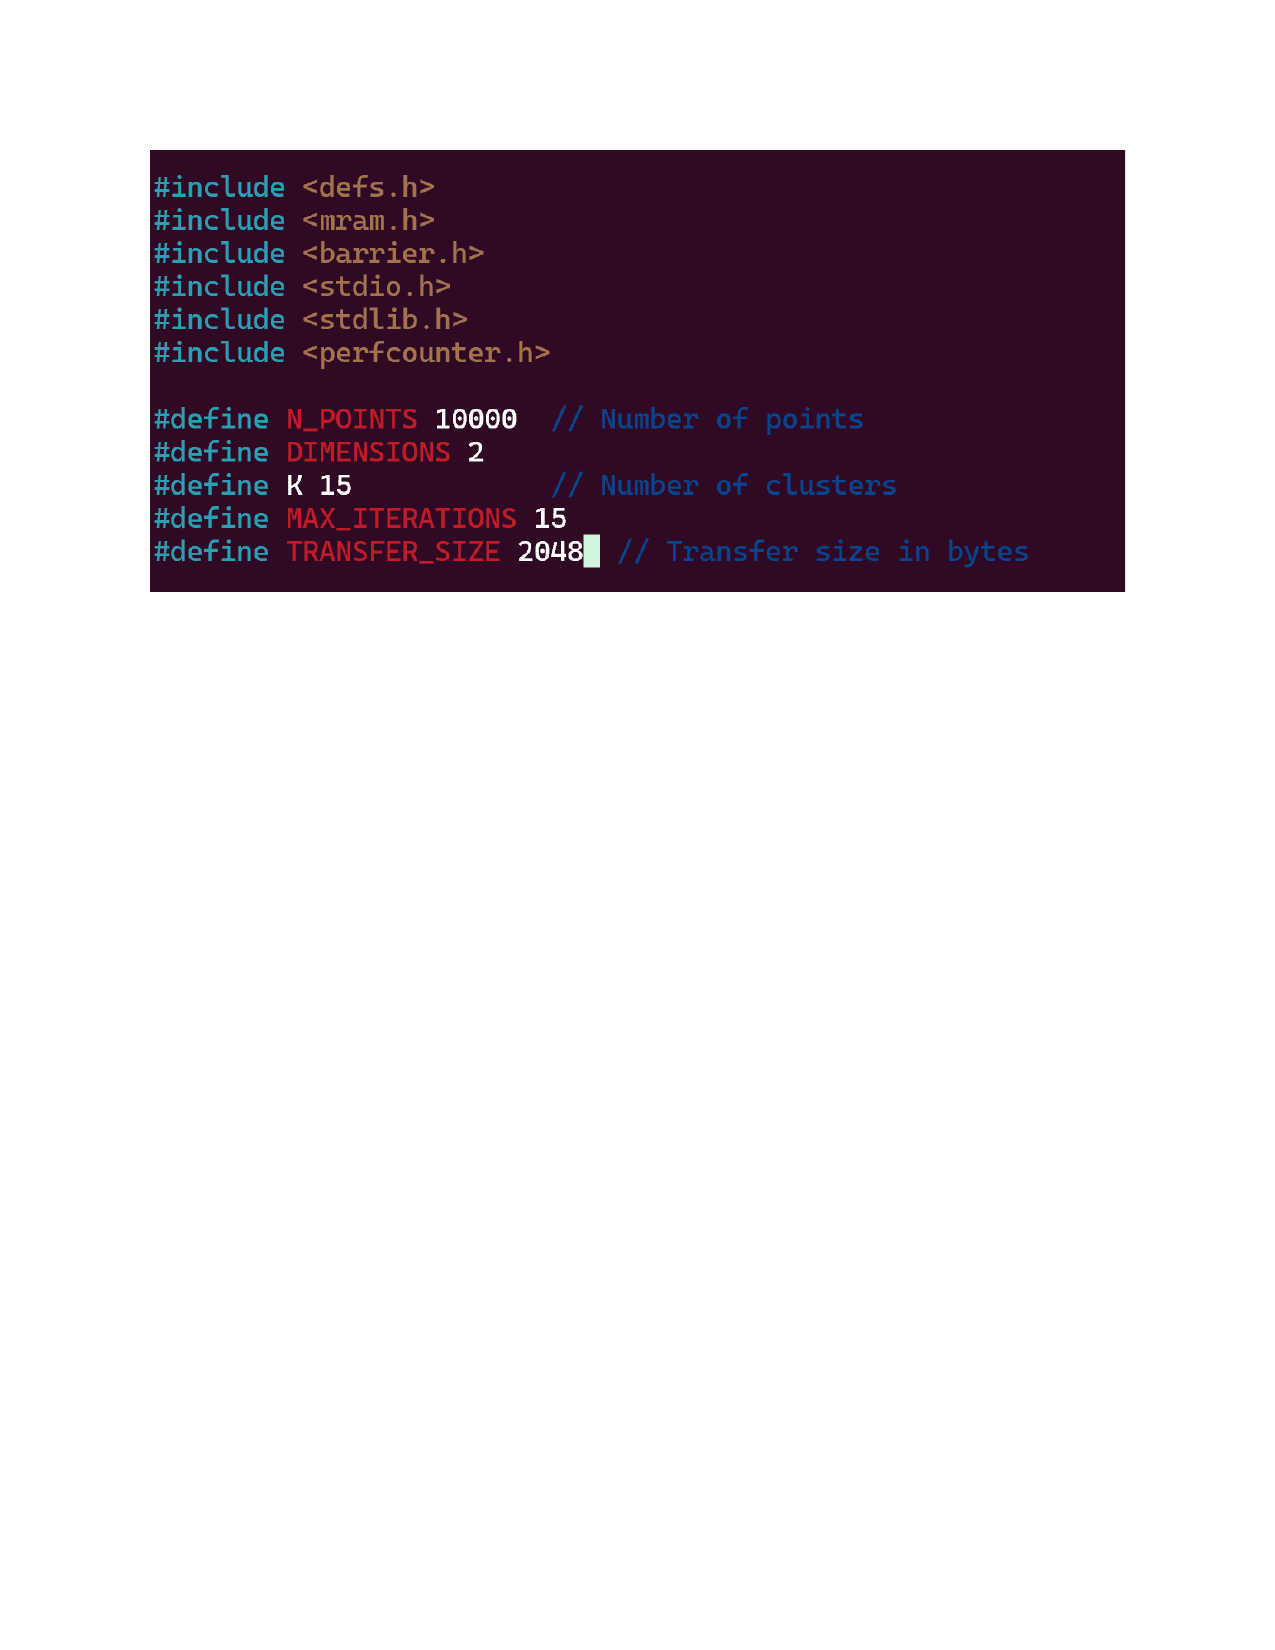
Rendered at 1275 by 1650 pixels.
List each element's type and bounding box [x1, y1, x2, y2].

picture [150, 150, 1125, 592]
